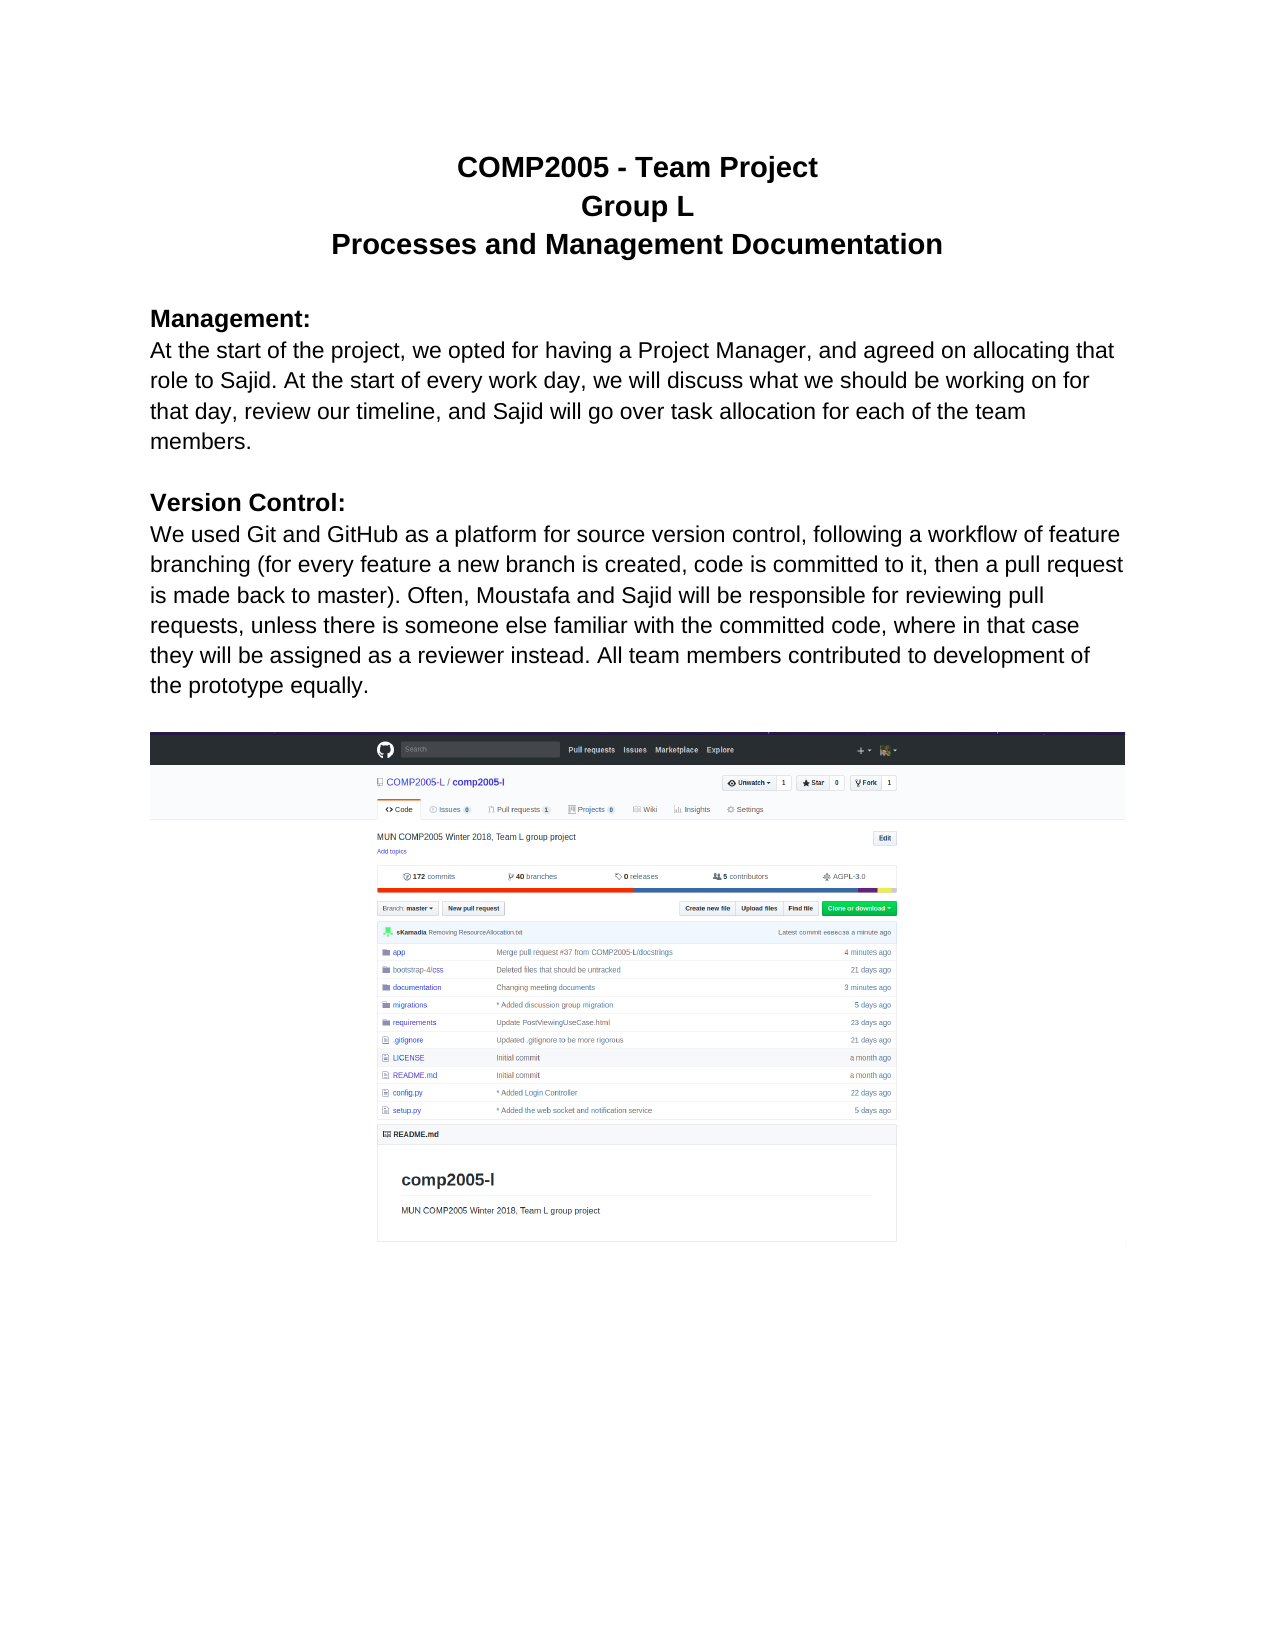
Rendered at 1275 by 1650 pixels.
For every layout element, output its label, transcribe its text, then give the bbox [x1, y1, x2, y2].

text Version Control: [150, 488, 1125, 517]
text Processes and Management Documentation [150, 227, 1125, 261]
text We used Git and GitHub as a platform for source version control, following a workflow of feature branching (for every feature a new branch is created, code is committed to it, then a pull request is made back to master). Often, Moustafa and Sajid will be responsible for reviewing pull requests, unless there is someone else familiar with the committed code, where in that case they will be assigned as a reviewer instead. All team members contributed to development of the prototype equally. [150, 521, 1125, 732]
text At the start of the project, we opted for having a Project Manager, and agreed on allocating that role to Sajid. At the start of every work day, we will discuss what we should be working on for that day, review our timeline, and Sajid will go over task allocation for each of the team members. [150, 337, 1125, 454]
text Management: [150, 304, 1125, 333]
text COMP2005 - Team Project [150, 150, 1125, 183]
text Group L [150, 188, 1125, 222]
picture [150, 732, 1125, 1248]
